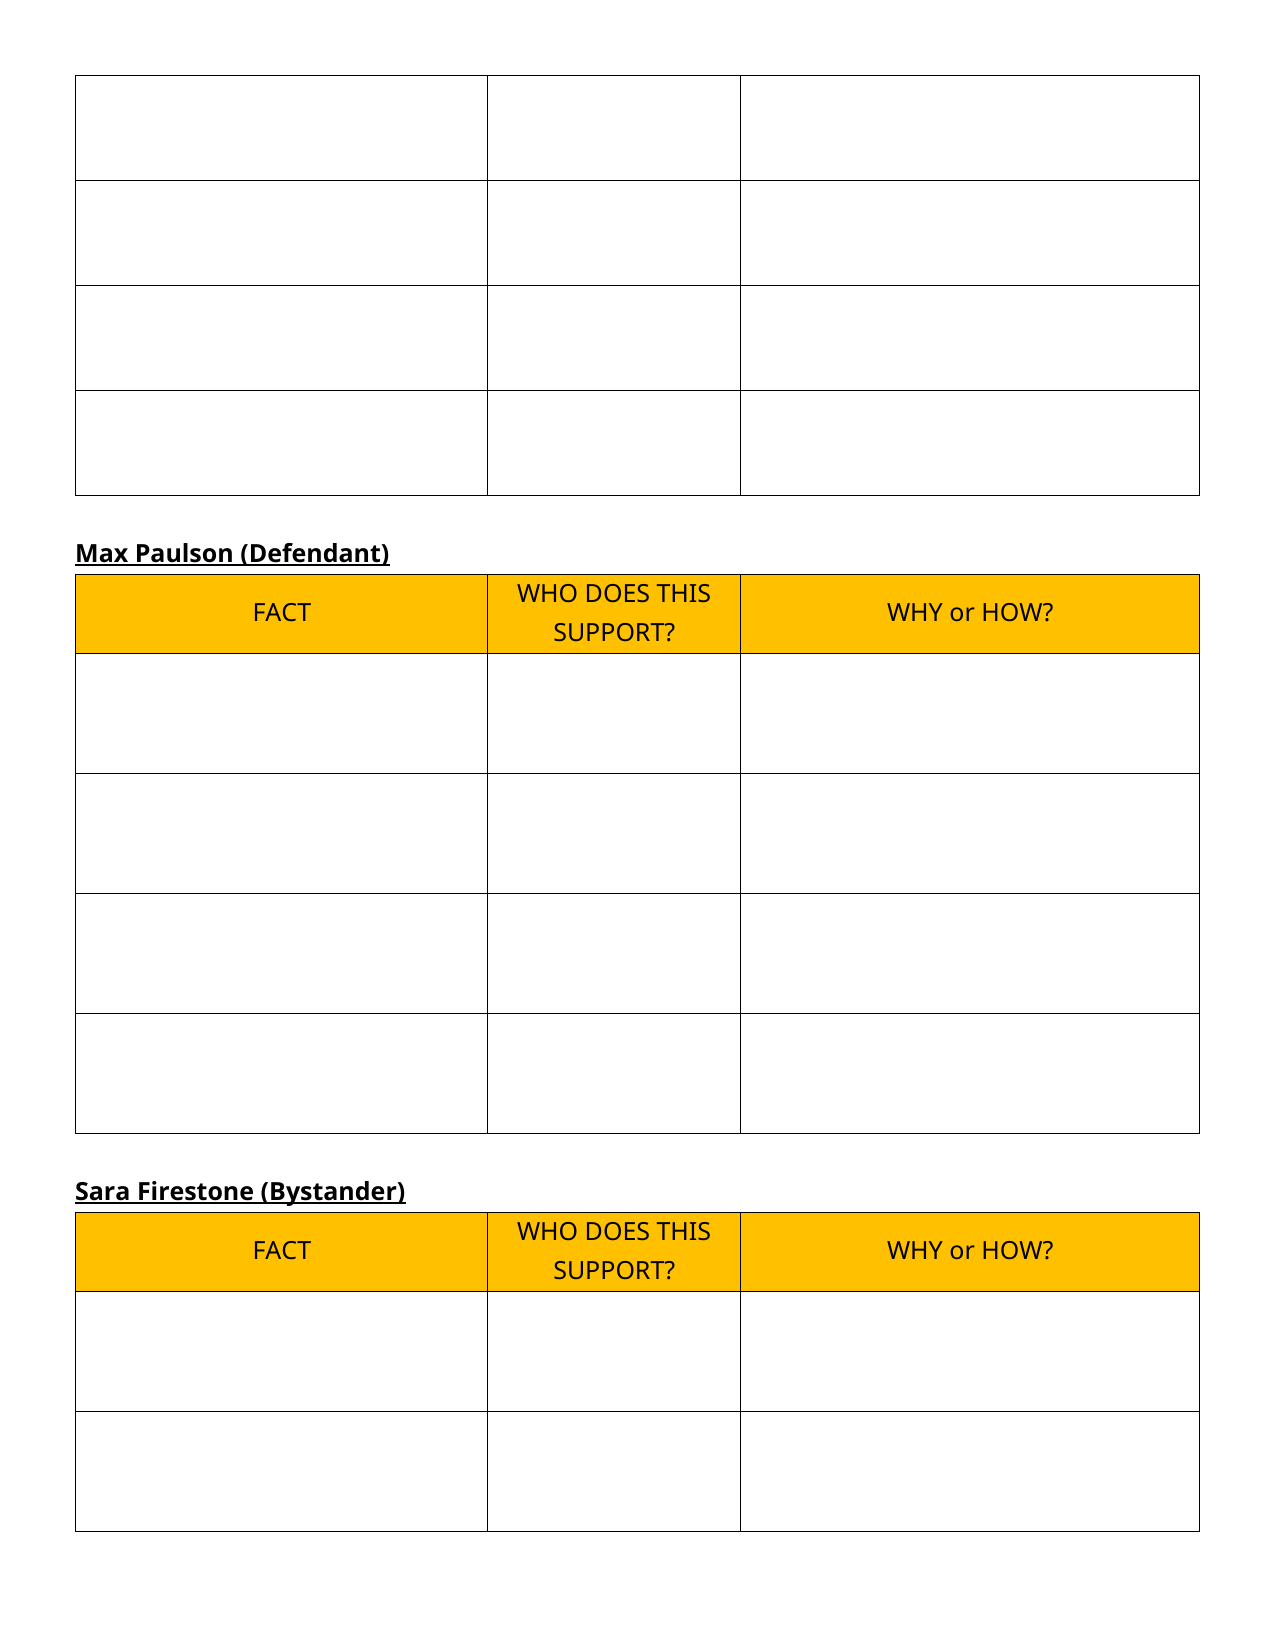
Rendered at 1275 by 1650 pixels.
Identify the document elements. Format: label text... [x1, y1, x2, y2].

table_cell [741, 286, 1199, 390]
table_cell [741, 181, 1199, 285]
table_cell [488, 181, 740, 285]
table_cell [76, 391, 487, 495]
table_cell [76, 76, 487, 180]
table_cell [488, 286, 740, 390]
table_cell [741, 654, 1199, 773]
table_cell [488, 76, 740, 180]
table_header WHY or HOW? [741, 1213, 1199, 1291]
table_cell [741, 894, 1199, 1013]
table_cell [741, 774, 1199, 893]
table_cell [76, 1292, 487, 1411]
table_cell [741, 391, 1199, 495]
table_cell [741, 1412, 1199, 1531]
table_cell [76, 1412, 487, 1531]
table_header FACT [76, 575, 487, 653]
table_cell [76, 181, 487, 285]
table_cell [488, 1412, 740, 1531]
table_header FACT [76, 1213, 487, 1291]
table_cell [741, 1292, 1199, 1411]
table_cell [76, 286, 487, 390]
table_cell [76, 894, 487, 1013]
table_cell [76, 774, 487, 893]
table_header WHO DOES THIS SUPPORT? [488, 575, 740, 653]
table_cell [741, 1014, 1199, 1133]
table_cell [488, 391, 740, 495]
table_cell [76, 1014, 487, 1133]
table_cell [488, 774, 740, 893]
table_cell [76, 654, 487, 773]
table_header WHY or HOW? [741, 575, 1199, 653]
text Max Paulson (Defendant) [75, 535, 1200, 569]
table_cell [741, 76, 1199, 180]
table_cell [488, 654, 740, 773]
table_cell [488, 1292, 740, 1411]
table_cell [488, 1014, 740, 1133]
text Sara Firestone (Bystander) [75, 1173, 1200, 1207]
table_cell [488, 894, 740, 1013]
table_header WHO DOES THIS SUPPORT? [488, 1213, 740, 1291]
